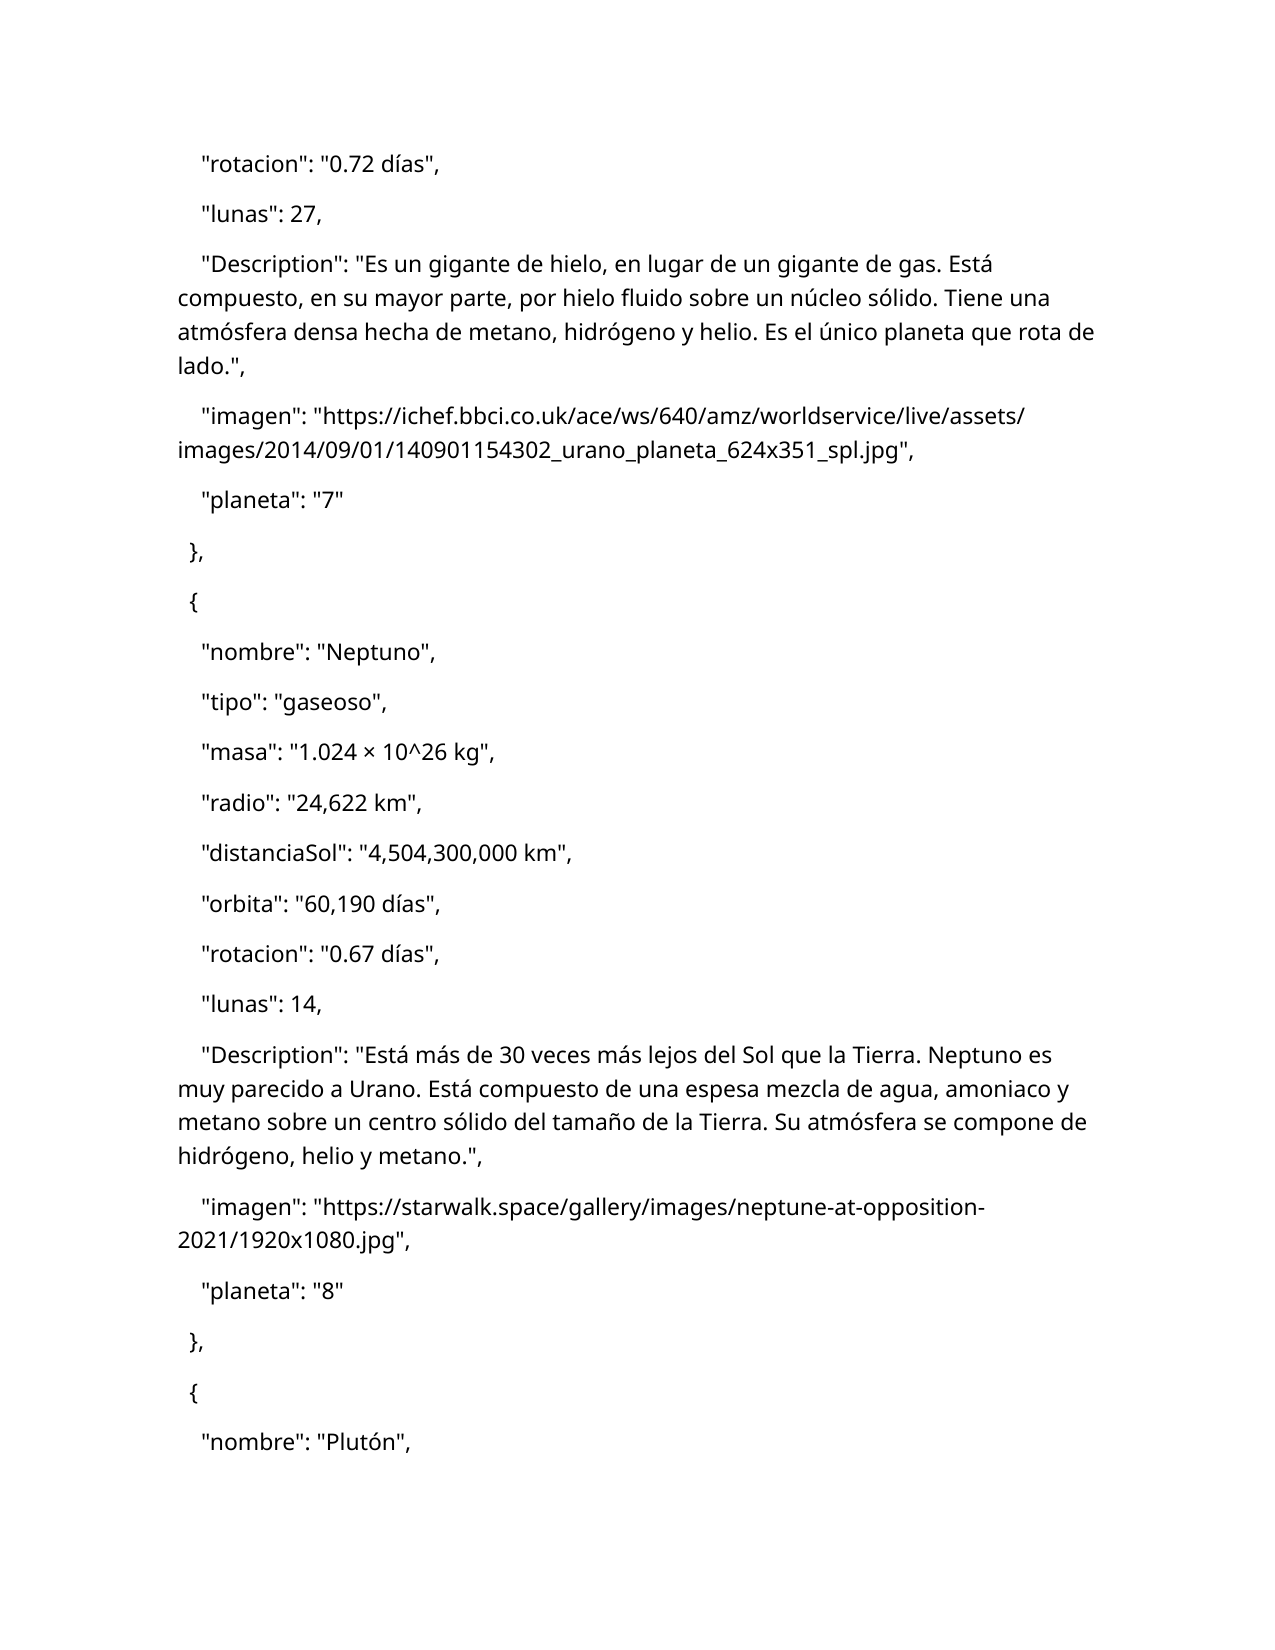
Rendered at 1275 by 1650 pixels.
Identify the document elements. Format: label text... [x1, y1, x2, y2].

text "nombre": "Plutón", [177, 1426, 1098, 1457]
text "orbita": "60,190 días", [177, 888, 1098, 919]
text "masa": "1.024 × 10^26 kg", [177, 736, 1098, 768]
text "planeta": "7" [177, 484, 1098, 516]
text "distanciaSol": "4,504,300,000 km", [177, 837, 1098, 868]
text "radio": "24,622 km", [177, 787, 1098, 818]
text "planeta": "8" [177, 1275, 1098, 1306]
text { [177, 1376, 1098, 1407]
text "lunas": 14, [177, 988, 1098, 1020]
text "rotacion": "0.67 días", [177, 938, 1098, 969]
text "Description": "Es un gigante de hielo, en lugar de un gigante de gas. Está compuesto, en su mayor parte, por hielo fluido sobre un núcleo sólido. Tiene una atmósfera densa hecha de metano, hidrógeno y helio. Es el único planeta que rota de lado.", [177, 248, 1098, 381]
text { [177, 585, 1098, 616]
text "lunas": 27, [177, 198, 1098, 229]
text "imagen": "https://starwalk.space/gallery/images/neptune-at-opposition-2021/1920x1080.jpg", [177, 1191, 1098, 1256]
text "Description": "Está más de 30 veces más lejos del Sol que la Tierra. Neptuno es muy parecido a Urano. Está compuesto de una espesa mezcla de agua, amoniaco y metano sobre un centro sólido del tamaño de la Tierra. Su atmósfera se compone de hidrógeno, helio y metano.", [177, 1039, 1098, 1171]
text "nombre": "Neptuno", [177, 636, 1098, 667]
text }, [177, 1325, 1098, 1356]
text }, [177, 535, 1098, 566]
text "rotacion": "0.72 días", [177, 148, 1098, 179]
text "imagen": "https://ichef.bbci.co.uk/ace/ws/640/amz/worldservice/live/assets/images/2014/09/01/140901154302_urano_planeta_624x351_spl.jpg", [177, 400, 1098, 465]
text "tipo": "gaseoso", [177, 686, 1098, 717]
